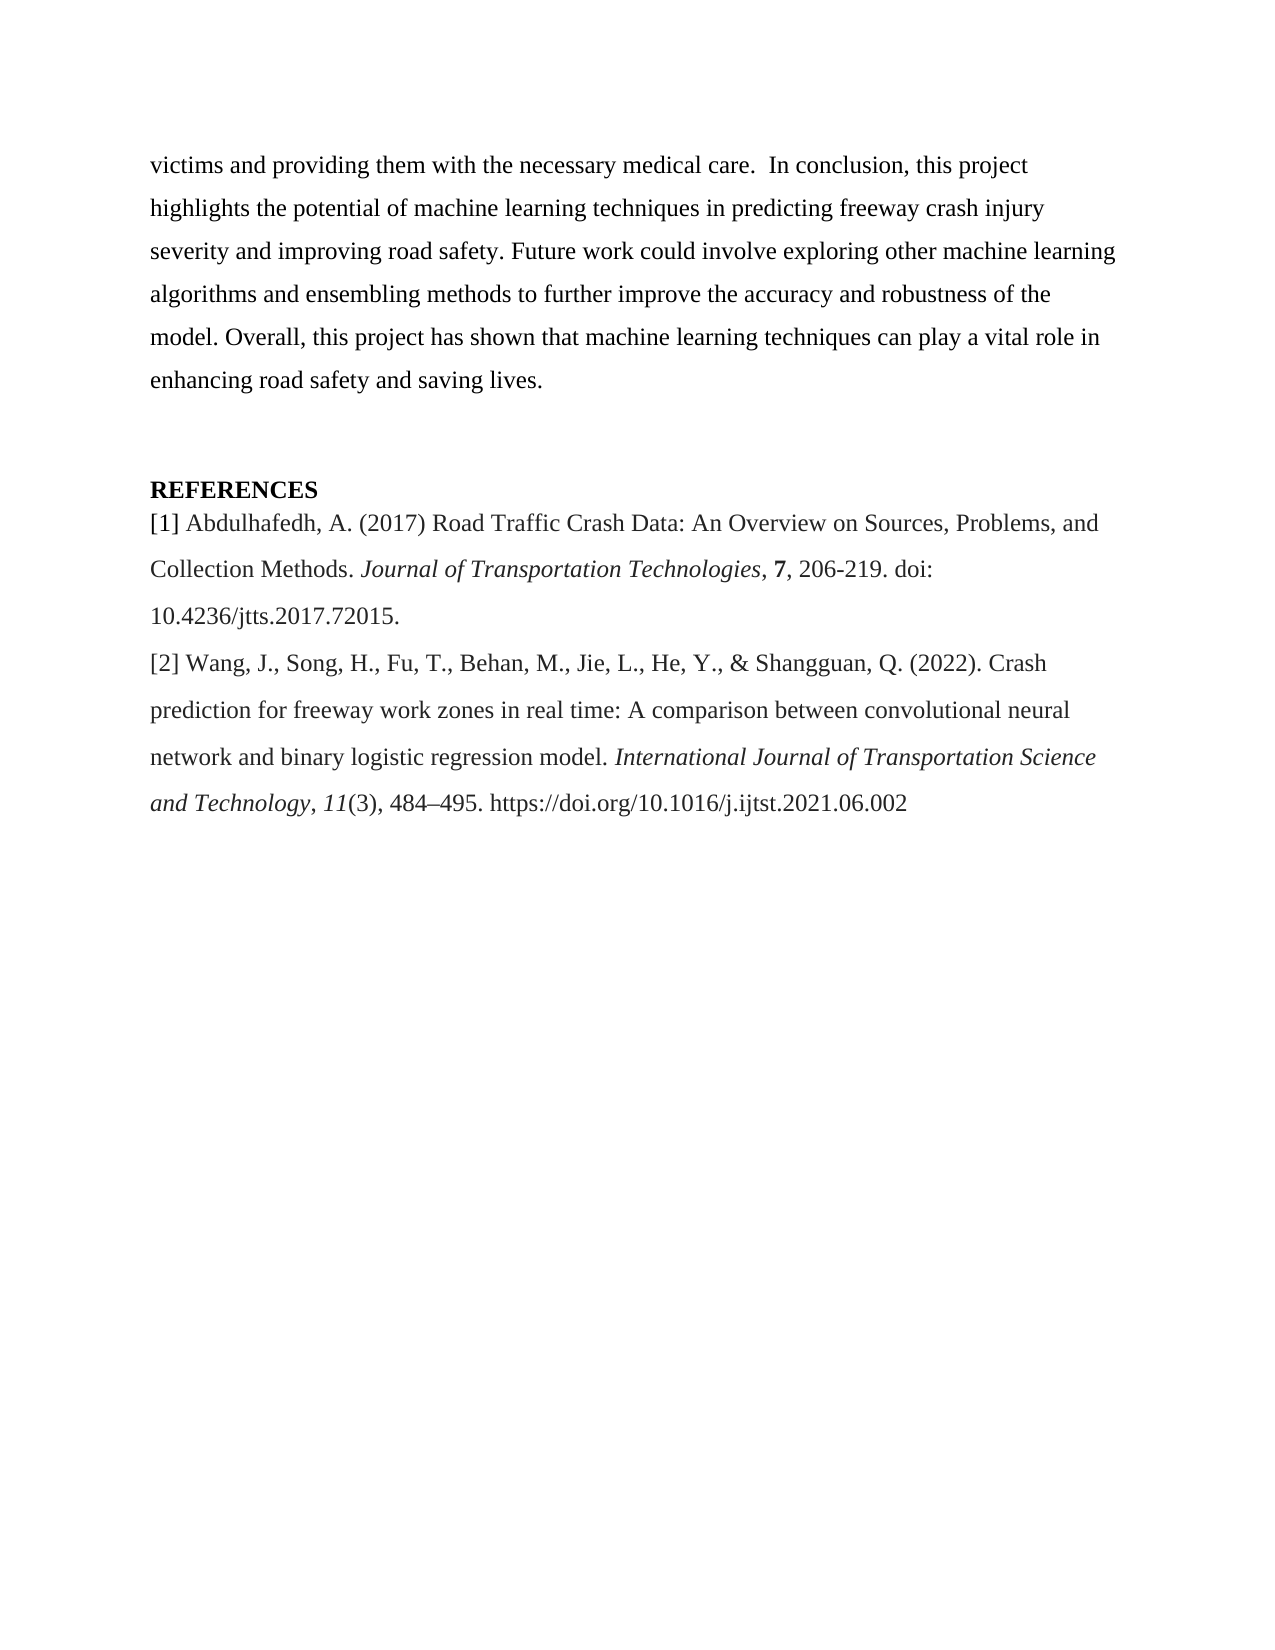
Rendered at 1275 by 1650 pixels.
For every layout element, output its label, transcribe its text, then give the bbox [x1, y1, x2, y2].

text [2] Wang, J., Song, H., Fu, T., Behan, M., Jie, L., He, Y., & Shangguan, Q. (2022). Crash prediction for freeway work zones in real time: A comparison between convolutional neural network and binary logistic regression model. International Journal of Transportation Science and Technology, 11(3), 484–495. https://doi.org/10.1016/j.ijtst.2021.06.002 [150, 648, 1125, 817]
text REFERENCES [150, 475, 1125, 503]
text [1] Abdulhafedh, A. (2017) Road Traffic Crash Data: An Overview on Sources, Problems, and Collection Methods. Journal of Transportation Technologies, 7, 206-219. doi: 10.4236/jtts.2017.72015. [150, 508, 1125, 630]
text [150, 150, 1125, 394]
